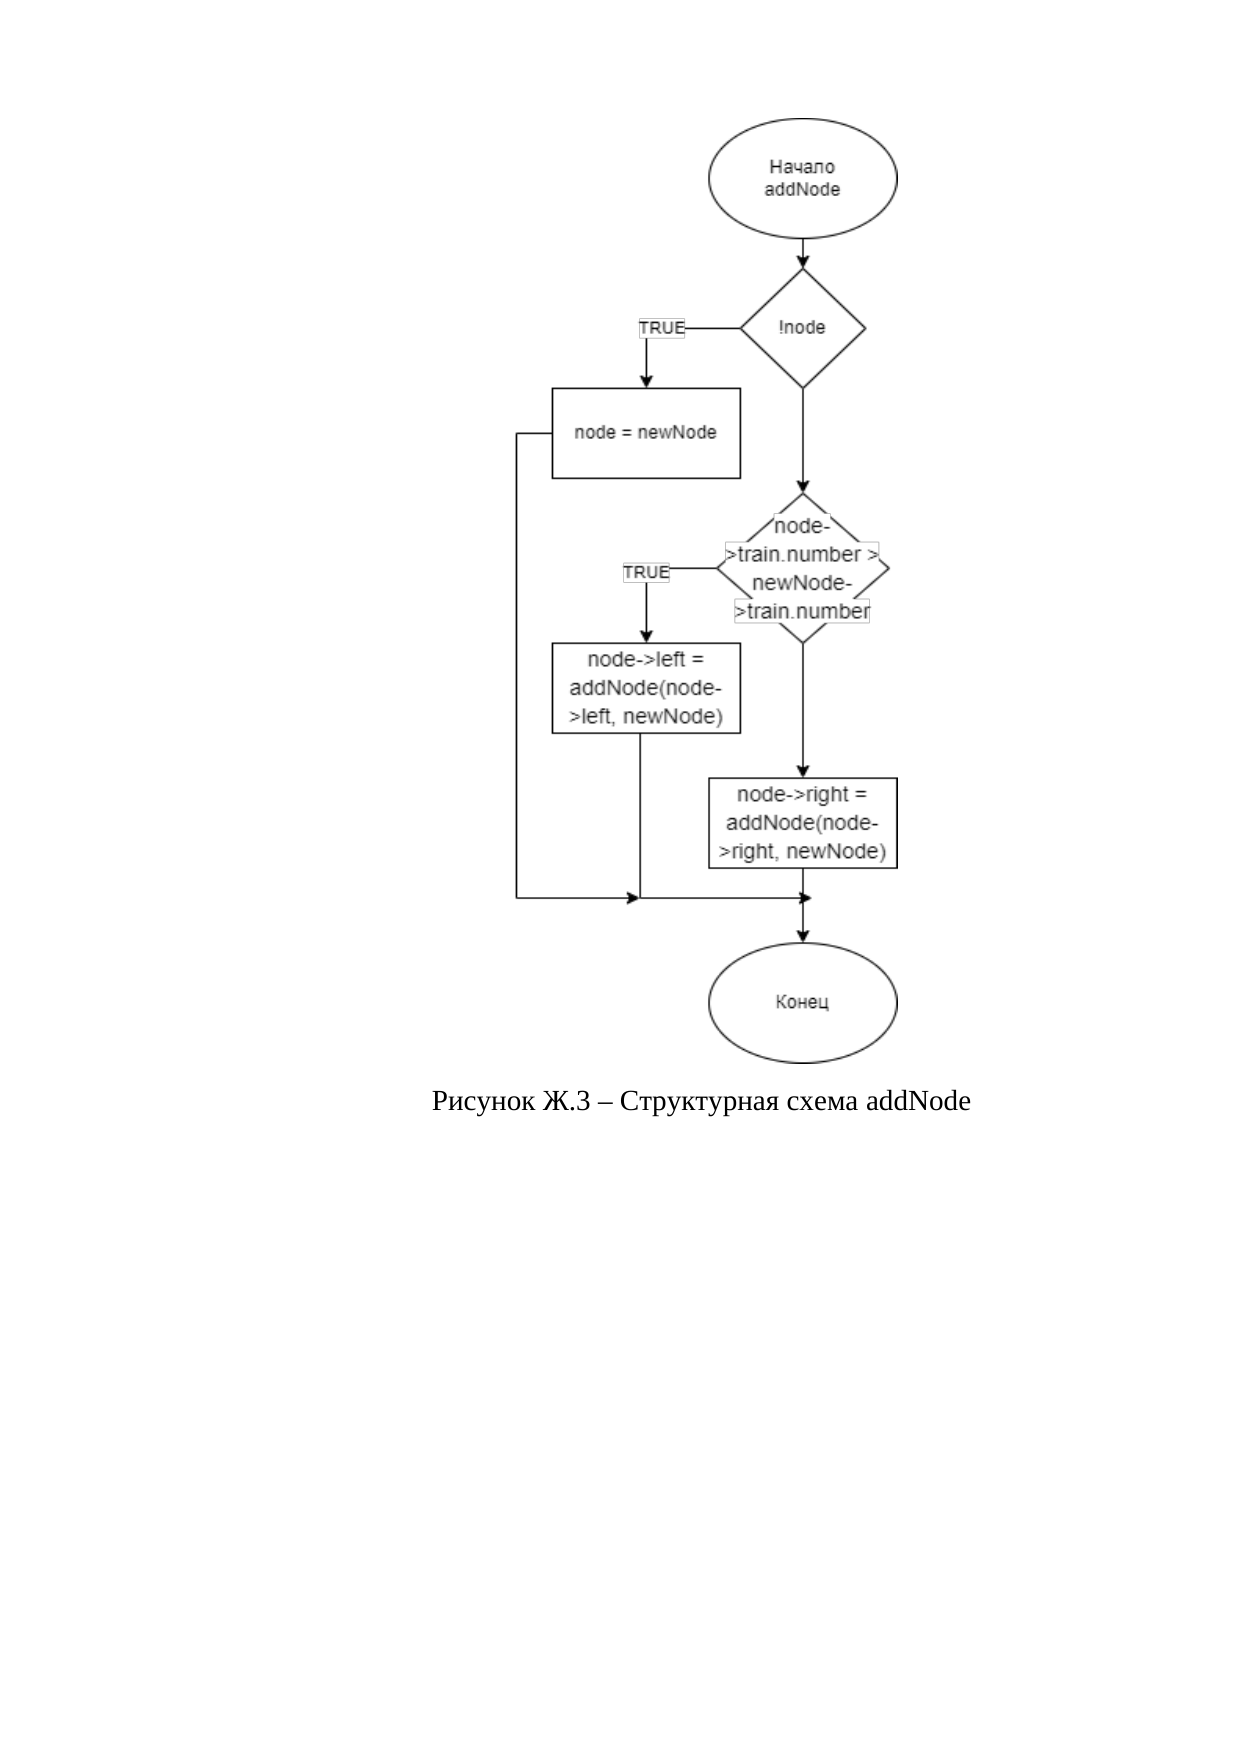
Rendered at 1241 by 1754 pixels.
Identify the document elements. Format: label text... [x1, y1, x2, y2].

picture [505, 118, 898, 1064]
text Рисунок Ж.3 – Структурная схема addNode [177, 1083, 1152, 1116]
